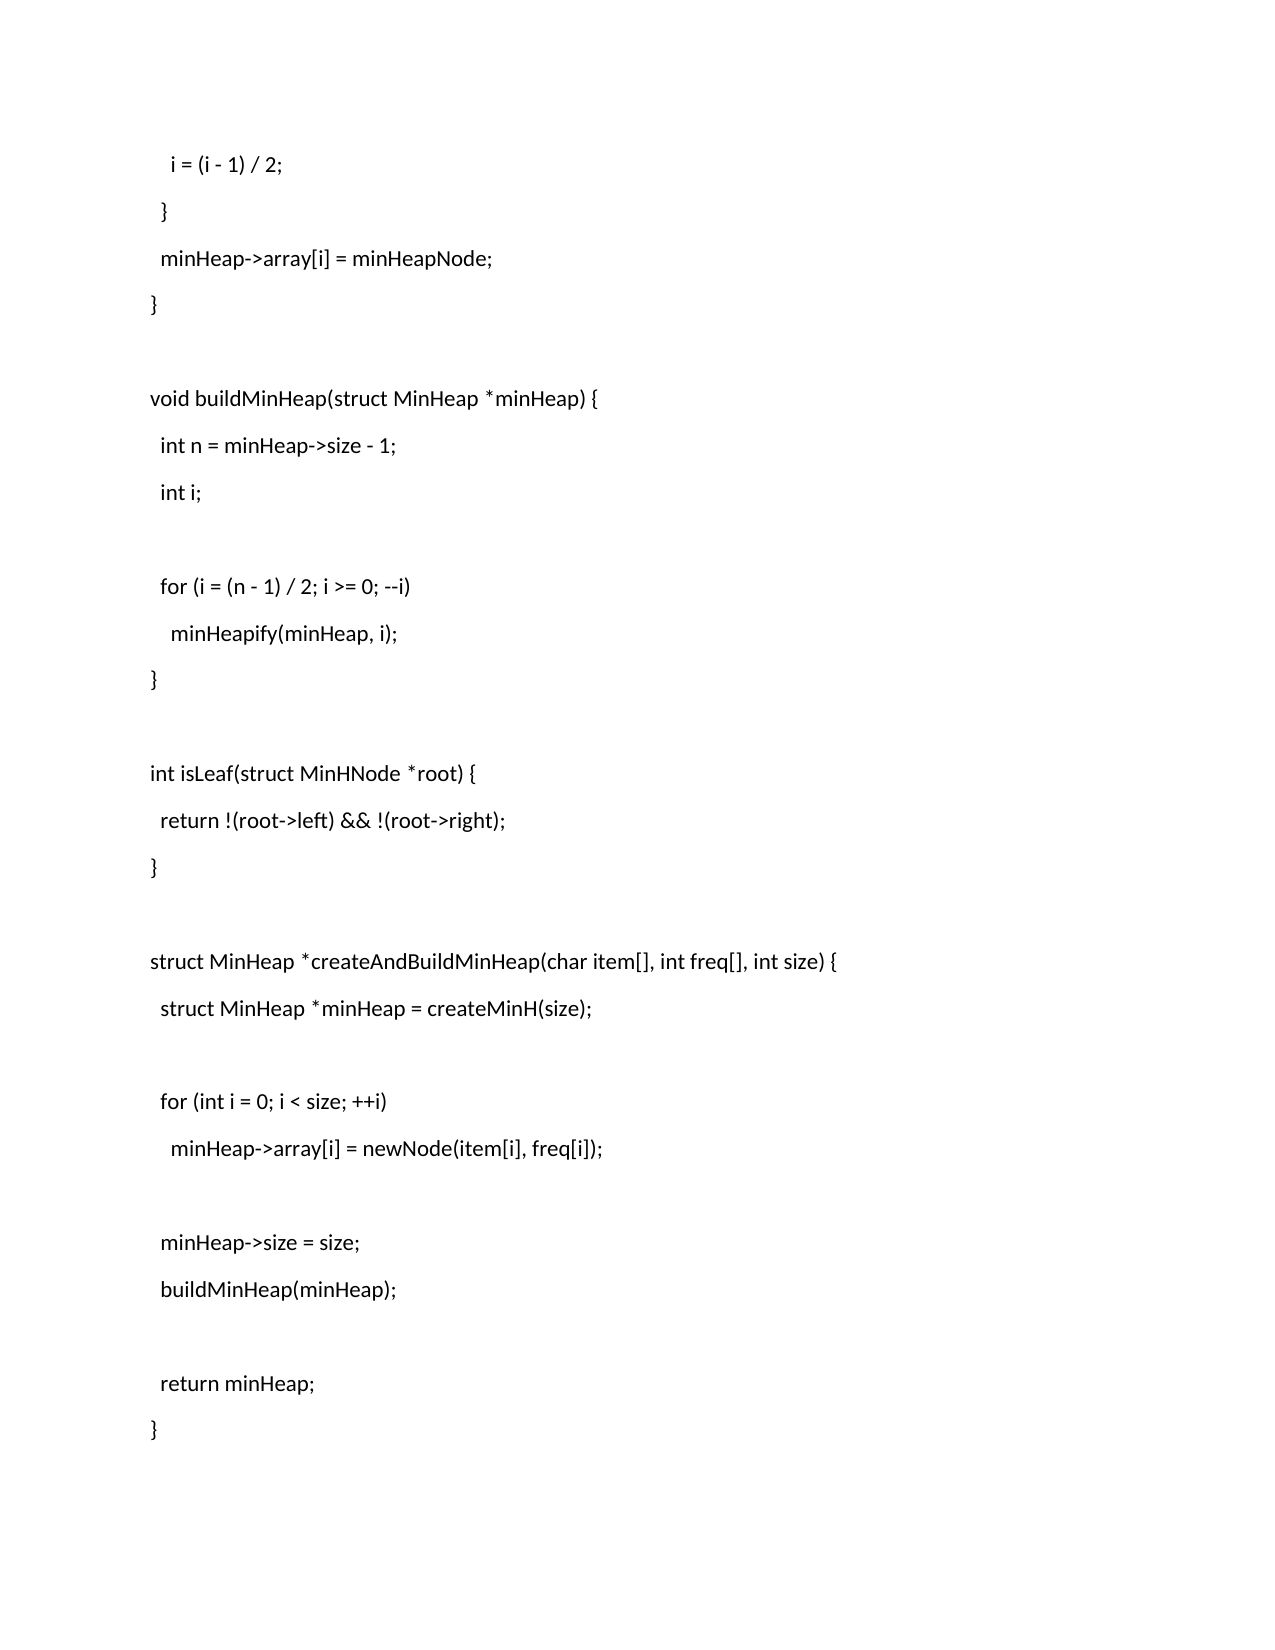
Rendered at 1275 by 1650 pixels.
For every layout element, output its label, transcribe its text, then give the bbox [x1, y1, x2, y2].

text } [150, 291, 1125, 319]
text for (i = (n - 1) / 2; i >= 0; --i) [150, 572, 1125, 600]
text int i; [150, 478, 1125, 506]
text struct MinHeap *createAndBuildMinHeap(char item[], int freq[], int size) { [150, 947, 1125, 975]
text } [150, 1416, 1125, 1444]
text } [150, 666, 1125, 694]
text return minHeap; [150, 1369, 1125, 1397]
text i = (i - 1) / 2; [150, 150, 1125, 178]
text minHeap->size = size; [150, 1228, 1125, 1256]
text } [150, 197, 1125, 225]
text buildMinHeap(minHeap); [150, 1275, 1125, 1303]
text int n = minHeap->size - 1; [150, 431, 1125, 459]
text return !(root->left) && !(root->right); [150, 806, 1125, 834]
text minHeapify(minHeap, i); [150, 619, 1125, 647]
text int isLeaf(struct MinHNode *root) { [150, 759, 1125, 787]
text void buildMinHeap(struct MinHeap *minHeap) { [150, 384, 1125, 412]
text minHeap->array[i] = newNode(item[i], freq[i]); [150, 1134, 1125, 1162]
text minHeap->array[i] = minHeapNode; [150, 244, 1125, 272]
text for (int i = 0; i < size; ++i) [150, 1087, 1125, 1116]
text struct MinHeap *minHeap = createMinH(size); [150, 994, 1125, 1022]
text } [150, 853, 1125, 881]
